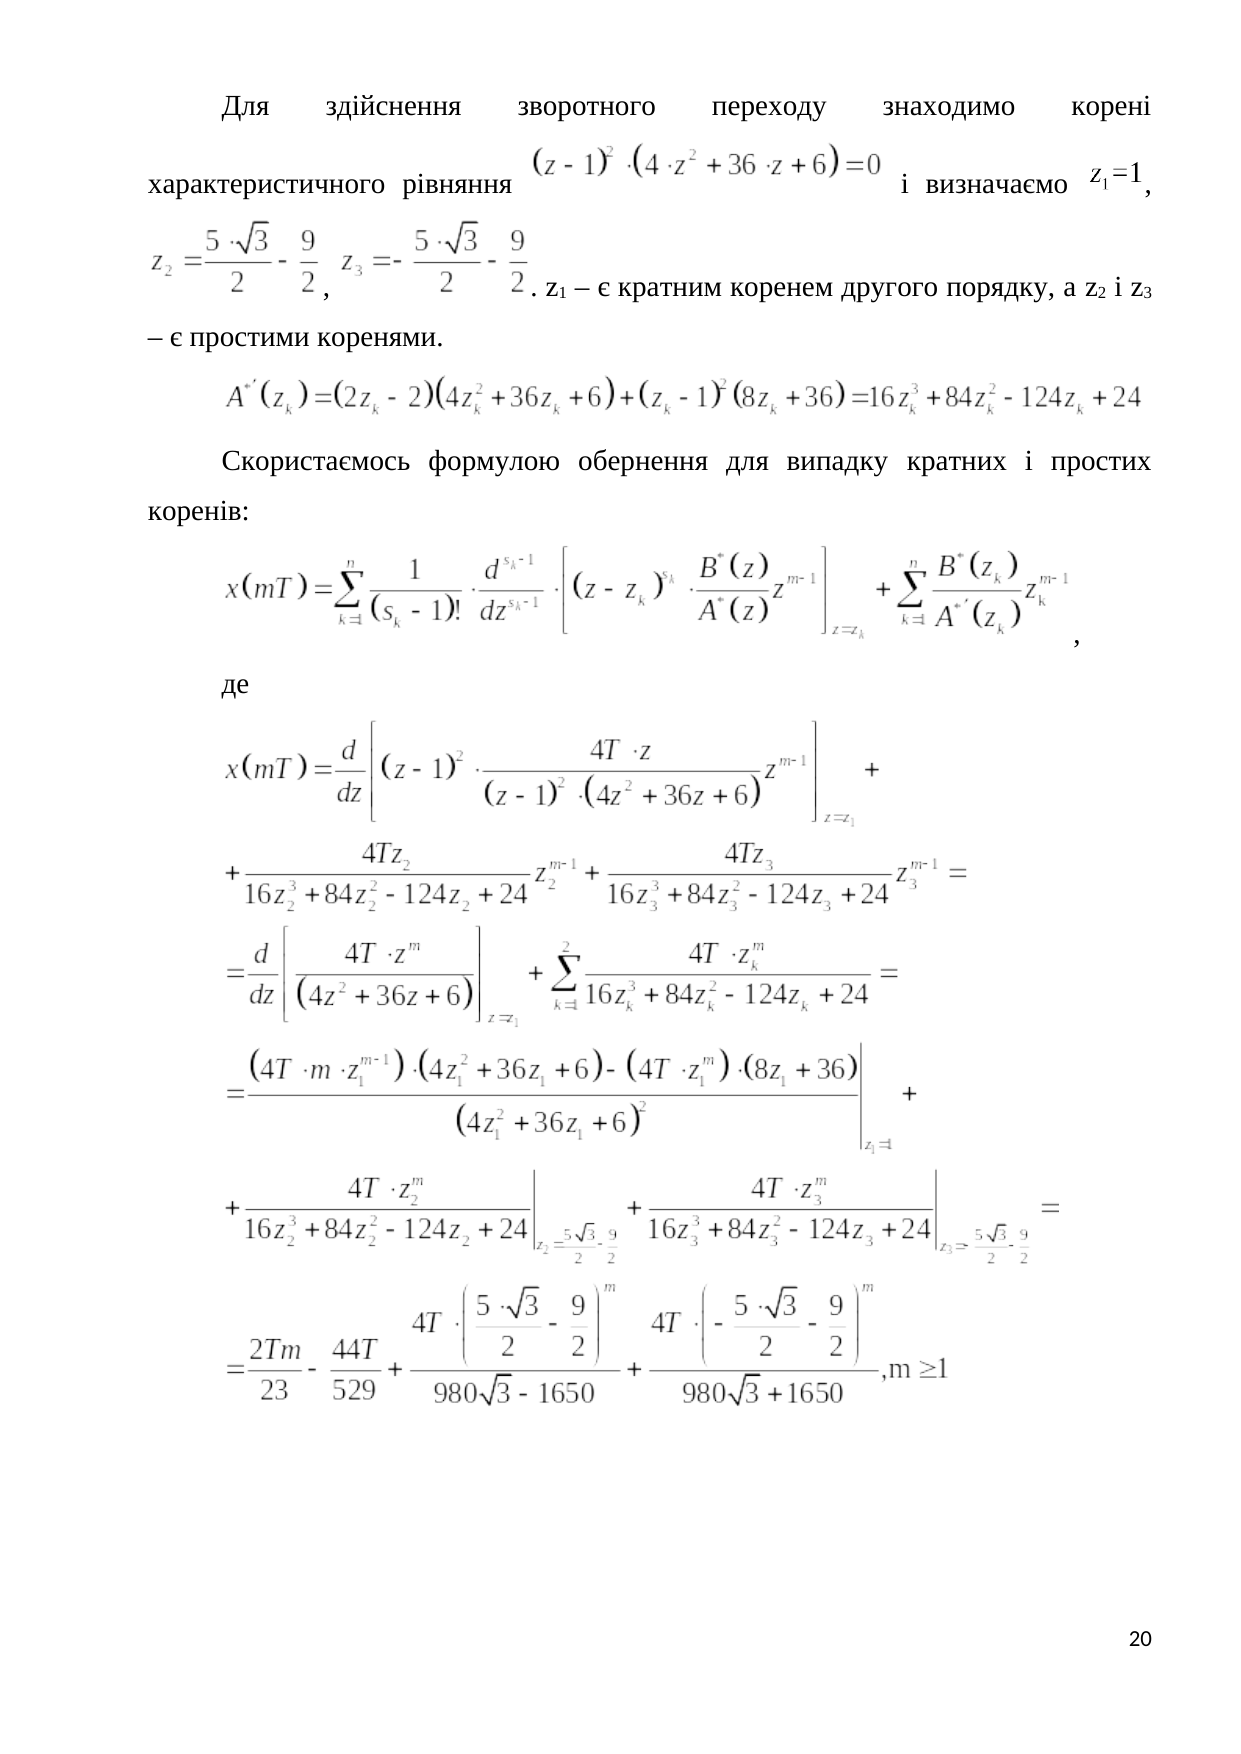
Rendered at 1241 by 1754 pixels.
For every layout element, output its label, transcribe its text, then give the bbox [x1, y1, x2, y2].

text де [148, 666, 1152, 700]
text , [148, 543, 1152, 649]
text Скористаємось формулою обернення для випадку кратних і простих коренів: [148, 443, 1152, 526]
text Для здійснення зворотного переходу знаходимо корені характеристичного рівняння і визначаємо , , . z1 – є кратним коренем другого порядку, а z2 і z3 – є простими коренями. [148, 88, 1152, 353]
